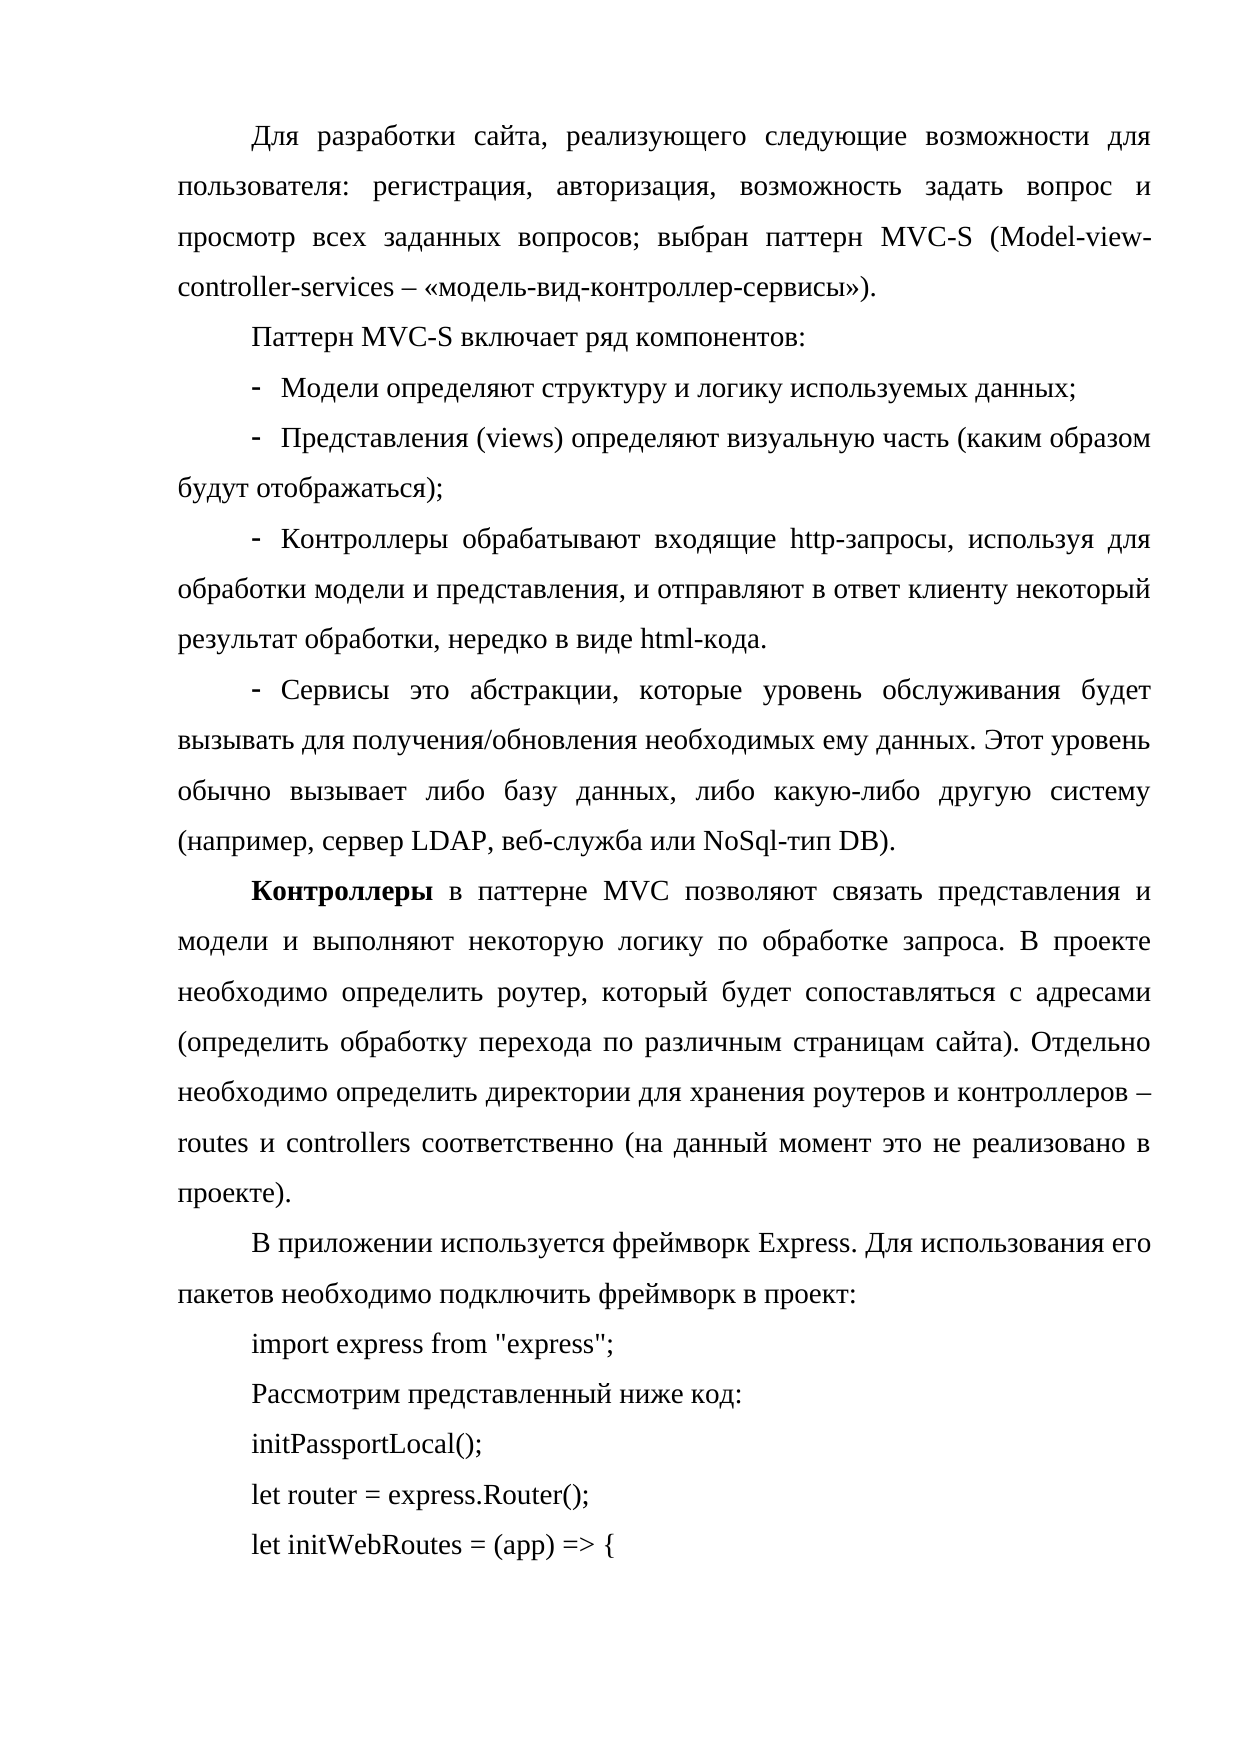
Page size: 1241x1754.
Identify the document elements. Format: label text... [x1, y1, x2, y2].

list Модели определяют структуру и логику используемых данных; [177, 370, 1152, 403]
text В приложении используется фреймворк Express. Для использования его пакетов необходимо подключить фреймворк в проект: [177, 1225, 1152, 1309]
text import express from "express"; [177, 1326, 1152, 1359]
text Рассмотрим представленный ниже код: [177, 1376, 1152, 1410]
list Контроллеры обрабатывают входящие http-запросы, используя для обработки модели и представления, и отправляют в ответ клиенту некоторый результат обработки, нередко в виде html-кода. [177, 521, 1152, 655]
text Для разработки сайта, реализующего следующие возможности для пользователя: регистрация, авторизация, возможность задать вопрос и просмотр всех заданных вопросов; выбран паттерн MVC-S (Model-view-controller-services – «модель-вид-контроллер-сервисы»). [177, 118, 1152, 303]
text initPassportLocal(); [177, 1427, 1152, 1460]
list Сервисы это абстракции, которые уровень обслуживания будет вызывать для получения/обновления необходимых ему данных. Этот уровень обычно вызывает либо базу данных, либо какую-либо другую систему (например, сервер LDAP, веб-служба или NoSql-тип DB). [177, 672, 1152, 856]
text let initWebRoutes = (app) => { [177, 1527, 1152, 1561]
list Представления (views) определяют визуальную часть (каким образом будут отображаться); [177, 420, 1152, 504]
text Паттерн MVC-S включает ряд компонентов: [177, 319, 1152, 353]
text let router = express.Router(); [177, 1477, 1152, 1511]
text Контроллеры в паттерне MVC позволяют связать представления и модели и выполняют некоторую логику по обработке запроса. В проекте необходимо определить роутер, который будет сопоставляться с адресами (определить обработку перехода по различным страницам сайта). Отдельно необходимо определить директории для хранения роутеров и контроллеров – routes и controllers соответственно (на данный момент это не реализовано в проекте). [177, 873, 1152, 1209]
